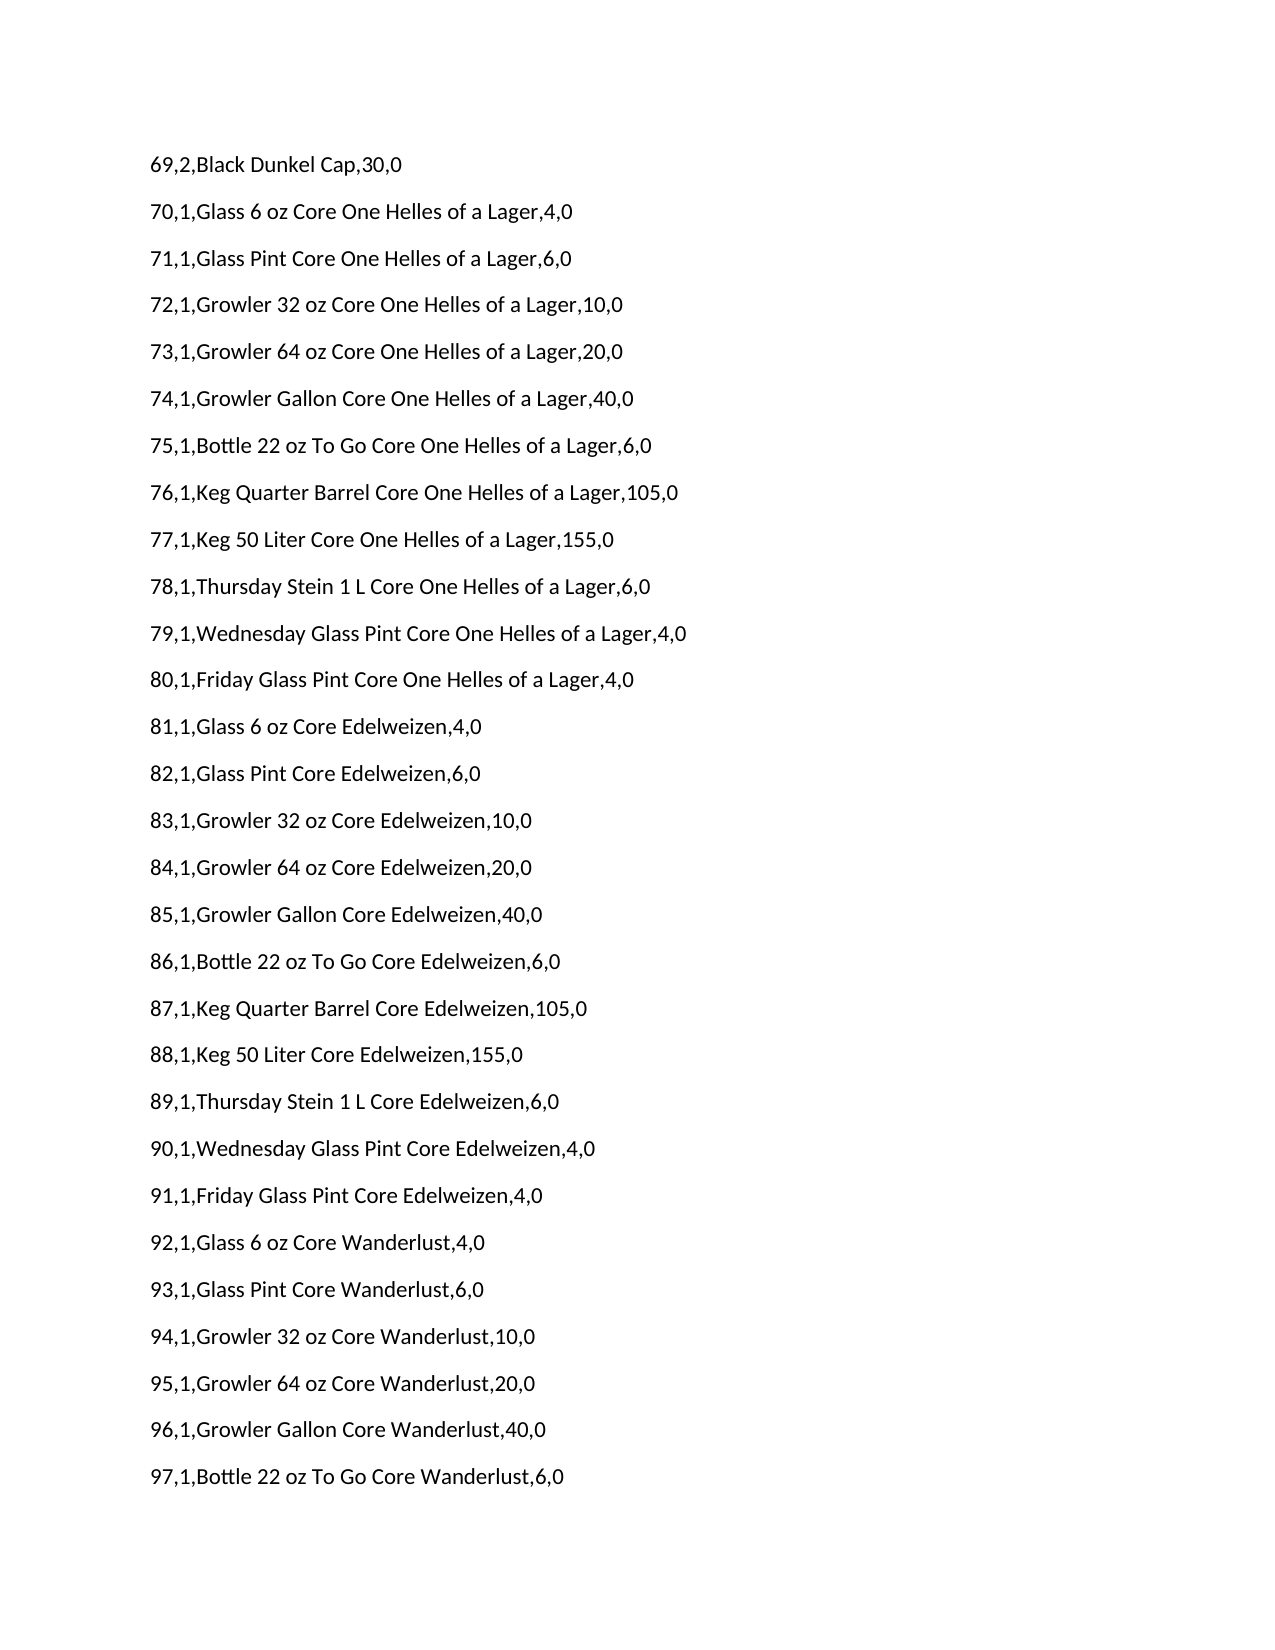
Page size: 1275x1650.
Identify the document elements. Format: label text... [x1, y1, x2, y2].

text 77,1,Keg 50 Liter Core One Helles of a Lager,155,0 [150, 525, 1125, 553]
text 89,1,Thursday Stein 1 L Core Edelweizen,6,0 [150, 1087, 1125, 1116]
text 85,1,Growler Gallon Core Edelweizen,40,0 [150, 900, 1125, 928]
text 81,1,Glass 6 oz Core Edelweizen,4,0 [150, 712, 1125, 741]
text 91,1,Friday Glass Pint Core Edelweizen,4,0 [150, 1181, 1125, 1209]
text 72,1,Growler 32 oz Core One Helles of a Lager,10,0 [150, 291, 1125, 319]
text 73,1,Growler 64 oz Core One Helles of a Lager,20,0 [150, 337, 1125, 366]
text 76,1,Keg Quarter Barrel Core One Helles of a Lager,105,0 [150, 478, 1125, 506]
text 79,1,Wednesday Glass Pint Core One Helles of a Lager,4,0 [150, 619, 1125, 647]
text 69,2,Black Dunkel Cap,30,0 [150, 150, 1125, 178]
text 92,1,Glass 6 oz Core Wanderlust,4,0 [150, 1228, 1125, 1256]
text 94,1,Growler 32 oz Core Wanderlust,10,0 [150, 1322, 1125, 1350]
text 88,1,Keg 50 Liter Core Edelweizen,155,0 [150, 1041, 1125, 1069]
text 90,1,Wednesday Glass Pint Core Edelweizen,4,0 [150, 1134, 1125, 1162]
text 84,1,Growler 64 oz Core Edelweizen,20,0 [150, 853, 1125, 881]
text 83,1,Growler 32 oz Core Edelweizen,10,0 [150, 806, 1125, 834]
text 95,1,Growler 64 oz Core Wanderlust,20,0 [150, 1369, 1125, 1397]
text 93,1,Glass Pint Core Wanderlust,6,0 [150, 1275, 1125, 1303]
text 96,1,Growler Gallon Core Wanderlust,40,0 [150, 1416, 1125, 1444]
text 70,1,Glass 6 oz Core One Helles of a Lager,4,0 [150, 197, 1125, 225]
text 82,1,Glass Pint Core Edelweizen,6,0 [150, 759, 1125, 787]
text 75,1,Bottle 22 oz To Go Core One Helles of a Lager,6,0 [150, 431, 1125, 459]
text 97,1,Bottle 22 oz To Go Core Wanderlust,6,0 [150, 1462, 1125, 1491]
text 74,1,Growler Gallon Core One Helles of a Lager,40,0 [150, 384, 1125, 412]
text 71,1,Glass Pint Core One Helles of a Lager,6,0 [150, 244, 1125, 272]
text 78,1,Thursday Stein 1 L Core One Helles of a Lager,6,0 [150, 572, 1125, 600]
text 80,1,Friday Glass Pint Core One Helles of a Lager,4,0 [150, 666, 1125, 694]
text 86,1,Bottle 22 oz To Go Core Edelweizen,6,0 [150, 947, 1125, 975]
text 87,1,Keg Quarter Barrel Core Edelweizen,105,0 [150, 994, 1125, 1022]
